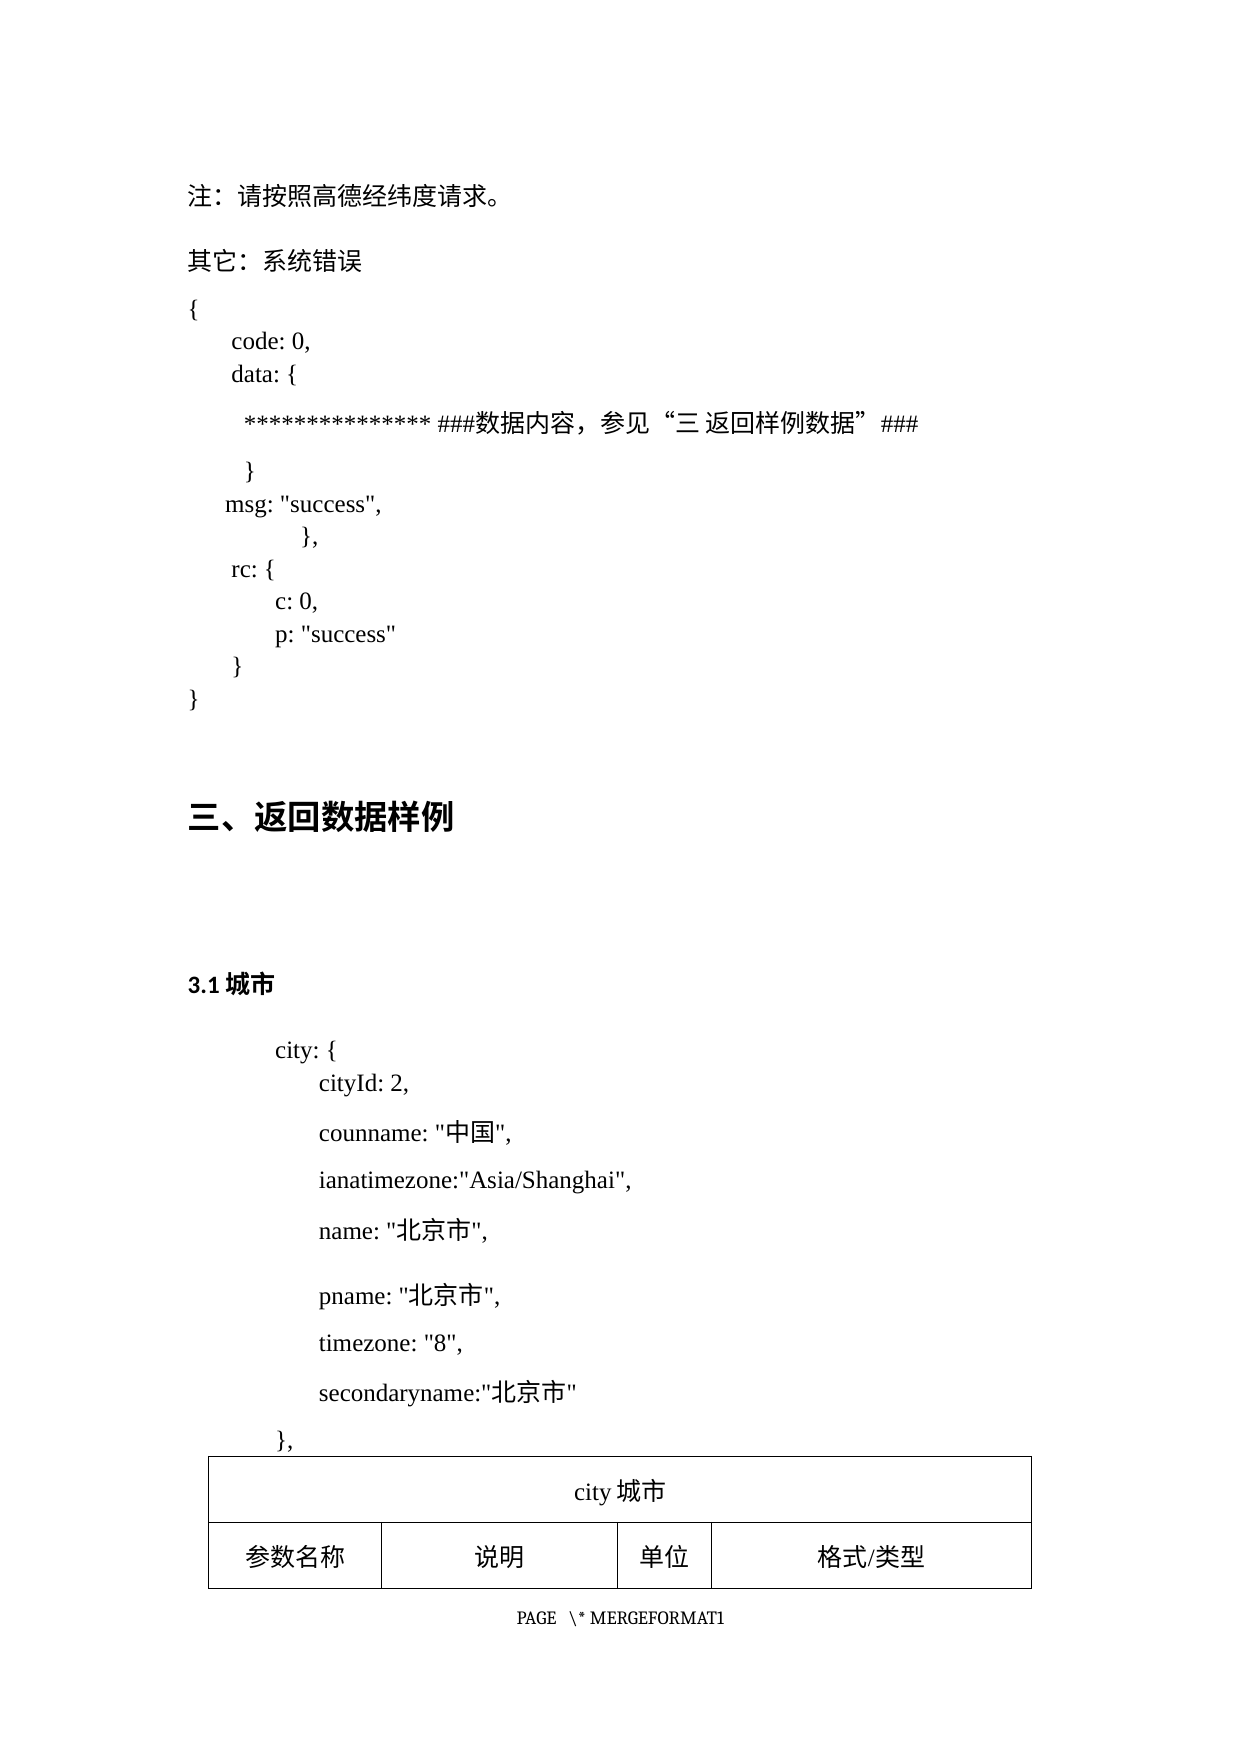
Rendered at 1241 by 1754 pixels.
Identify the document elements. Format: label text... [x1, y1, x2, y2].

text *************** ###数据内容，参见“三 返回样例数据”### [187, 389, 1053, 454]
text 其它：系统错误 [187, 227, 1053, 292]
text } [187, 454, 1053, 487]
text code: 0, [187, 324, 1053, 357]
text secondaryname:"北京市" [187, 1358, 1053, 1423]
text timezone: "8", [187, 1326, 1053, 1358]
subtitle 三、返回数据样例 [187, 782, 1053, 847]
text }, [187, 519, 1053, 552]
text data: { [187, 357, 1053, 389]
text name: "北京市", [187, 1196, 1053, 1261]
table_header city城市 [209, 1457, 1031, 1522]
text pname: "北京市", [187, 1261, 1053, 1326]
table_cell 格式/类型 [712, 1523, 1031, 1588]
text city: { [187, 1033, 1053, 1066]
text } [187, 649, 1053, 682]
text }, [187, 1423, 1053, 1456]
text rc: { [187, 552, 1053, 584]
text ianatimezone:"Asia/Shanghai", [187, 1163, 1053, 1196]
subtitle 3.1 城市 [187, 950, 1053, 1015]
text p: "success" [187, 617, 1053, 649]
text { [187, 292, 1053, 324]
table_cell 单位 [618, 1523, 711, 1588]
text c: 0, [187, 584, 1053, 617]
table_cell 参数名称 [209, 1523, 381, 1588]
text counname: "中国", [187, 1098, 1053, 1163]
text } [187, 682, 1053, 714]
text cityId: 2, [187, 1066, 1053, 1098]
table_cell 说明 [382, 1523, 617, 1588]
text 注：请按照高德经纬度请求。 [187, 162, 1053, 227]
text msg: "success", [187, 487, 1053, 519]
